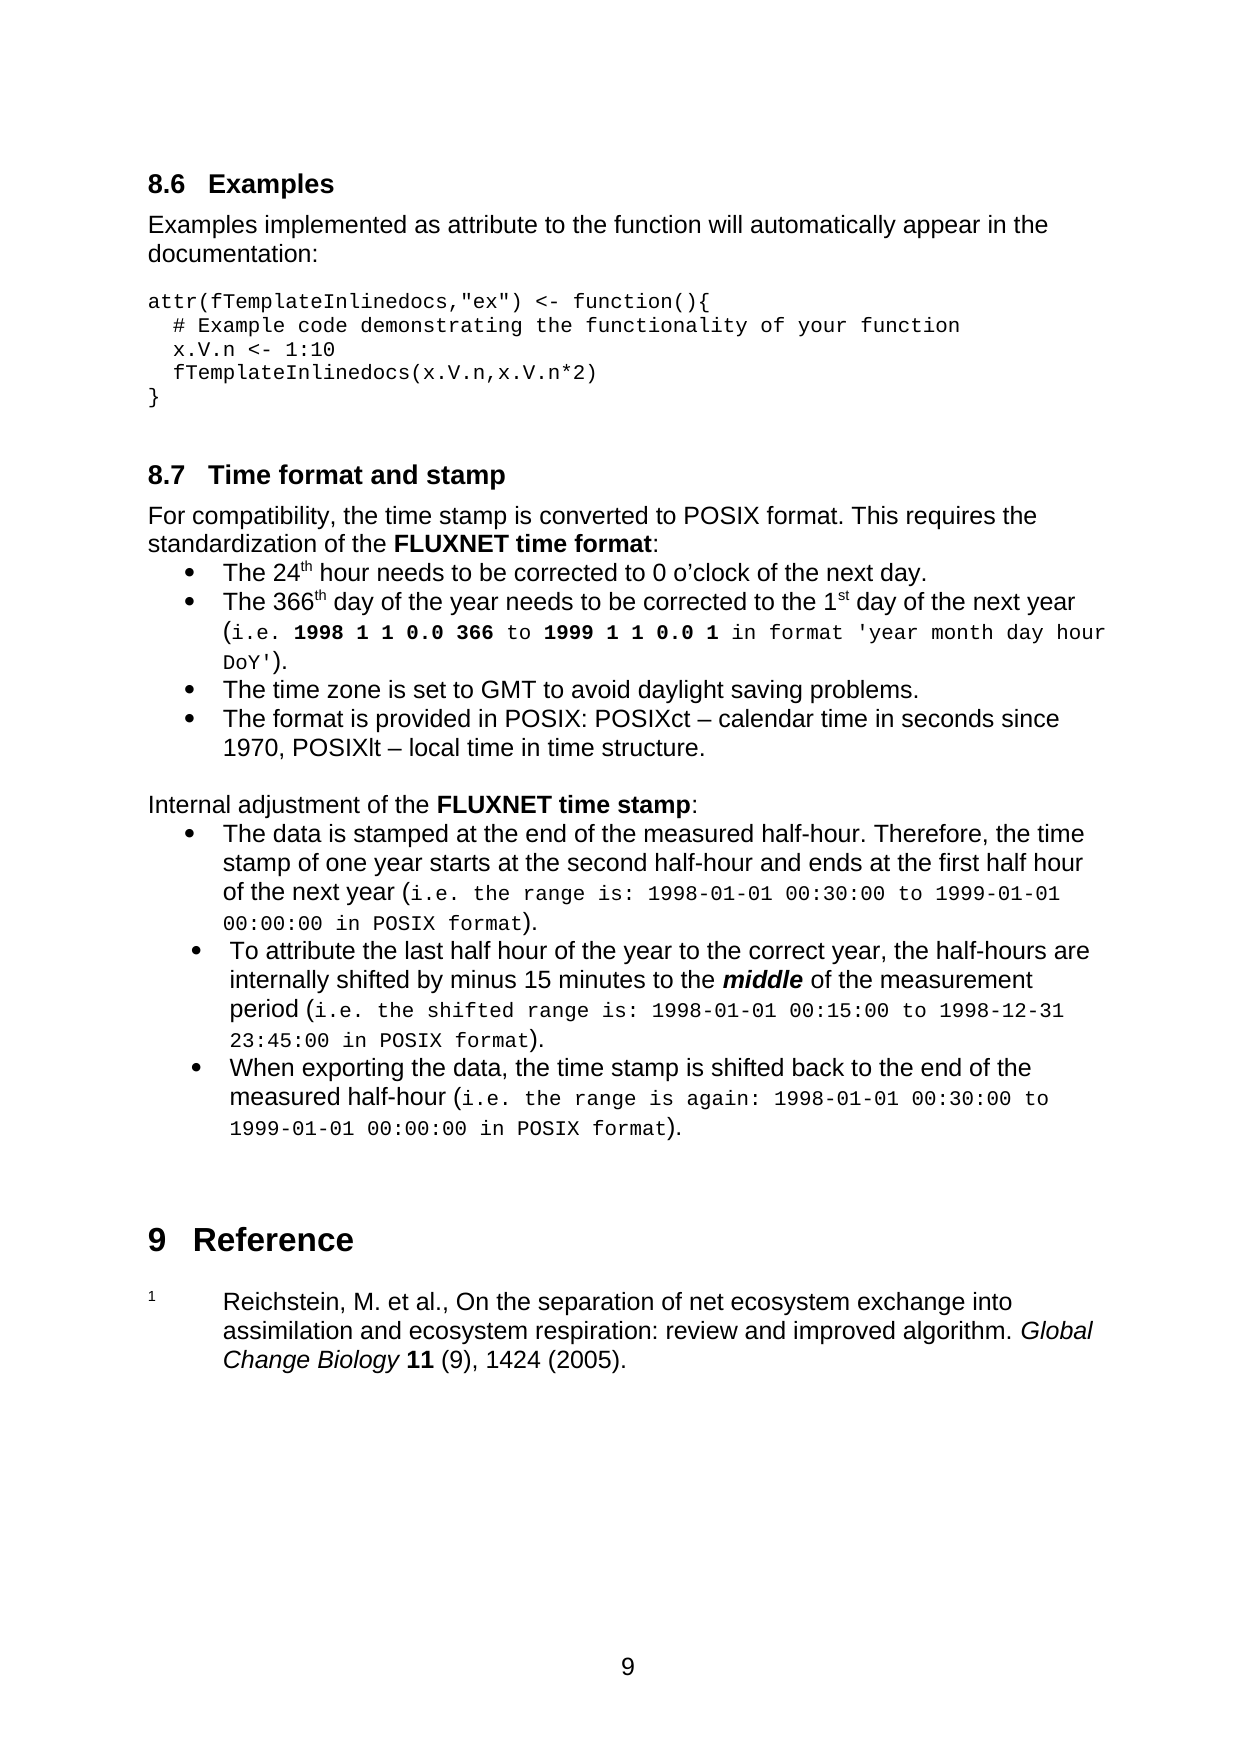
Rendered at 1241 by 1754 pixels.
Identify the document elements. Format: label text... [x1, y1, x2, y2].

text x.V.n <- 1:10 [148, 338, 1108, 362]
list The data is stamped at the end of the measured half-hour. Therefore, the time stamp of one year starts at the second half-hour and ends at the first half hour of the next year (i.e. the range is: 1998-01-01 00:30:00 to 1999-01-01 00:00:00 in POSIX format). [185, 819, 1108, 936]
text Internal adjustment of the FLUXNET time stamp: [148, 791, 1108, 819]
list When exporting the data, the time stamp is shifted back to the end of the measured half-hour (i.e. the range is again: 1998-01-01 00:30:00 to 1999-01-01 00:00:00 in POSIX format). [192, 1053, 1108, 1141]
subtitle Examples [148, 168, 1108, 200]
text } [148, 386, 1108, 409]
list The 24th hour needs to be corrected to 0 o’clock of the next day. [185, 558, 1108, 587]
text 1 Reichstein, M. et al., On the separation of net ecosystem exchange into assimilation and ecosystem respiration: review and improved algorithm. Global Change Biology 11 (9), 1424 (2005). [148, 1287, 1108, 1374]
list The time zone is set to GMT to avoid daylight saving problems. [185, 675, 1108, 704]
text attr(fTemplateInlinedocs,"ex") <- function(){ [148, 291, 1108, 315]
list The format is provided in POSIX: POSIXct – calendar time in seconds since 1970, POSIXlt – local time in time structure. [185, 704, 1108, 762]
list To attribute the last half hour of the year to the correct year, the half-hours are internally shifted by minus 15 minutes to the middle of the measurement period (i.e. the shifted range is: 1998-01-01 00:15:00 to 1998-12-31 23:45:00 in POSIX format). [192, 936, 1108, 1053]
list The 366th day of the year needs to be corrected to the 1st day of the next year (i.e. 1998 1 1 0.0 366 to 1999 1 1 0.0 1 in format 'year month day hour DoY'). [185, 587, 1108, 675]
text For compatibility, the time stamp is converted to POSIX format. This requires the standardization of the FLUXNET time format: [148, 501, 1108, 558]
text fTemplateInlinedocs(x.V.n,x.V.n*2) [148, 362, 1108, 386]
subtitle Reference [148, 1220, 1108, 1259]
text Examples implemented as attribute to the function will automatically appear in the documentation: [148, 210, 1108, 268]
subtitle Time format and stamp [148, 459, 1108, 490]
text # Example code demonstrating the functionality of your function [148, 315, 1108, 338]
